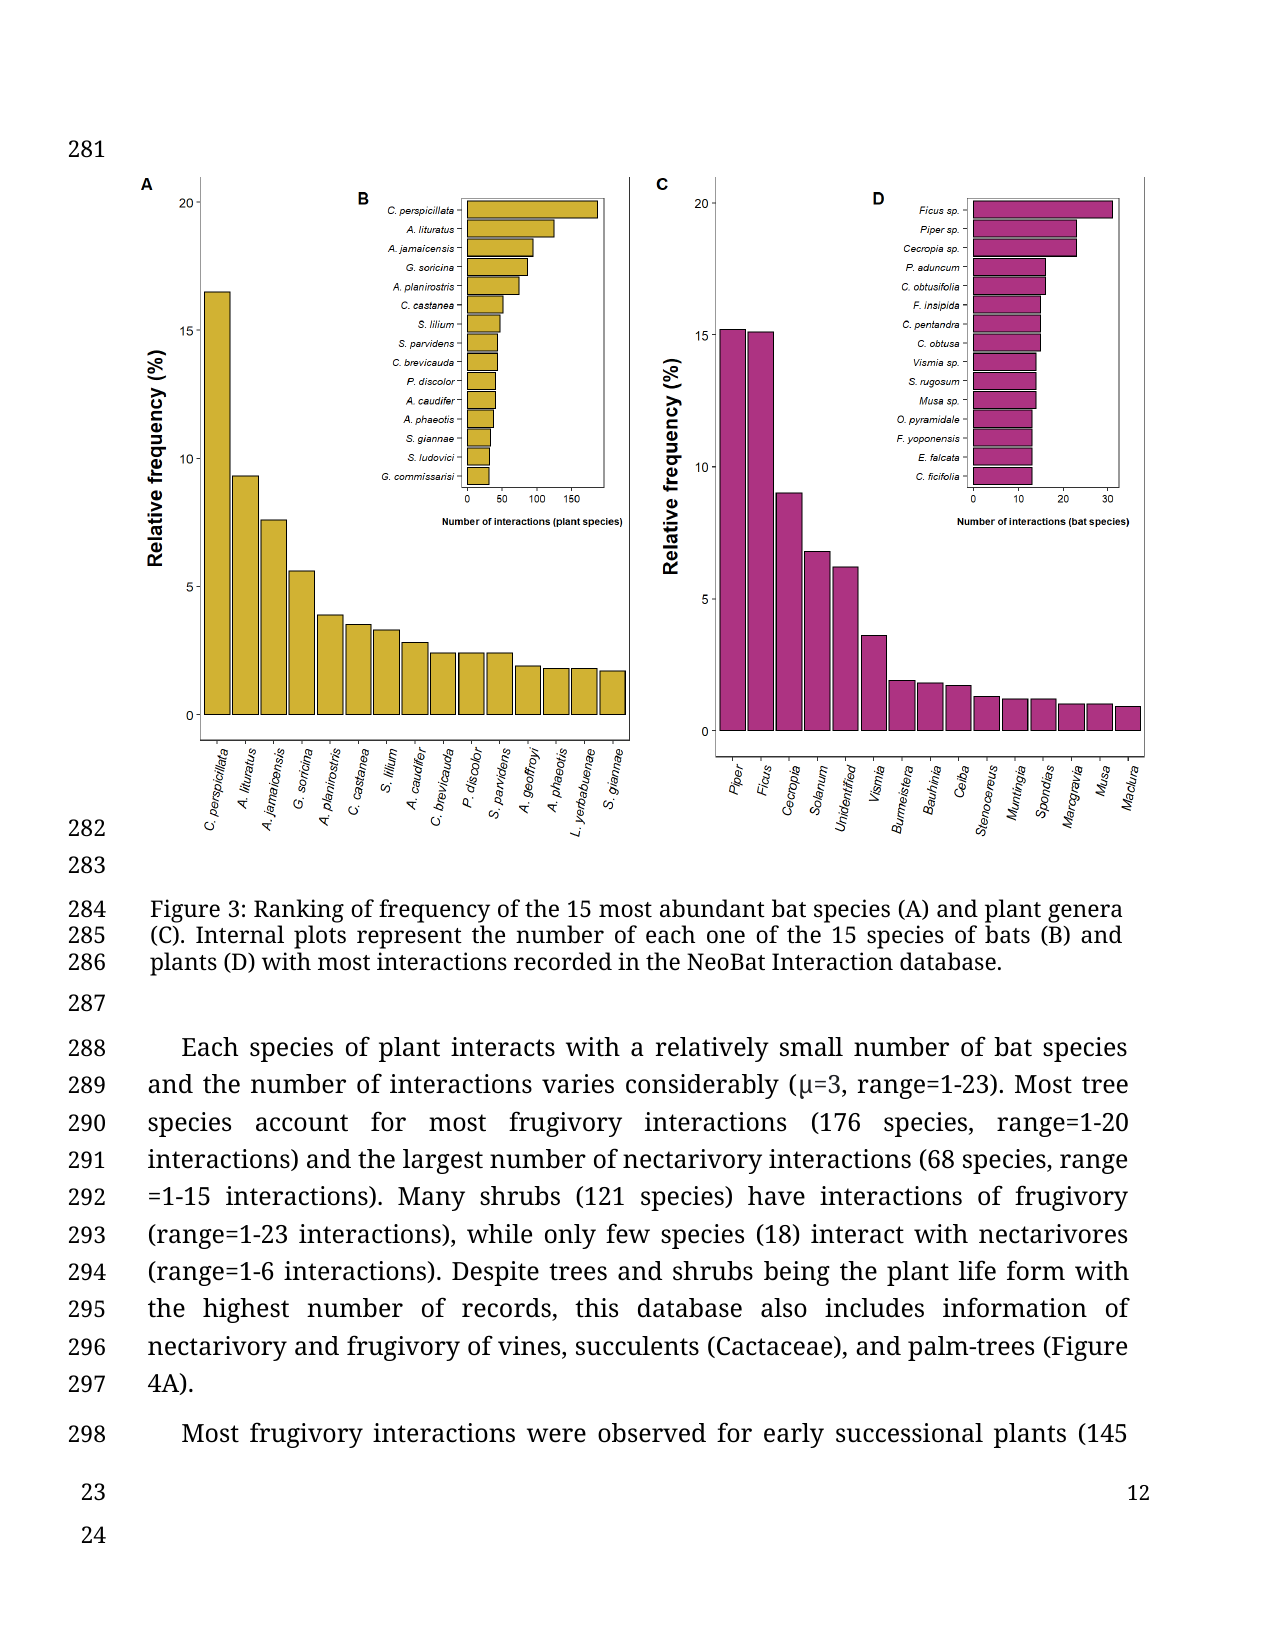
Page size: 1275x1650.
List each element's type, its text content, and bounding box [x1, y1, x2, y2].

picture [140, 177, 1145, 837]
text Each species of plant interacts with a relatively small number of bat species and the number of interactions varies considerably (μ=3, range=1-23). Most tree species account for most frugivory interactions (176 species, range=1-20 interactions) and the largest number of nectarivory interactions (68 species, range =1-15 interactions). Many shrubs (121 species) have interactions of frugivory (range=1-23 interactions), while only few species (18) interact with nectarivores (range=1-6 interactions). Despite trees and shrubs being the plant life form with the highest number of records, this database also includes information of nectarivory and frugivory of vines, succulents (Cactaceae), and palm-trees (Figure 4A). [147, 1029, 1129, 1400]
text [147, 1416, 1128, 1450]
text Figure 3: Ranking of frequency of the 15 most abundant bat species (A) and plant genera (C). Internal plots represent the number of each one of the 15 species of bats (B) and plants (D) with most interactions recorded in the NeoBat Interaction database. [150, 895, 1125, 977]
